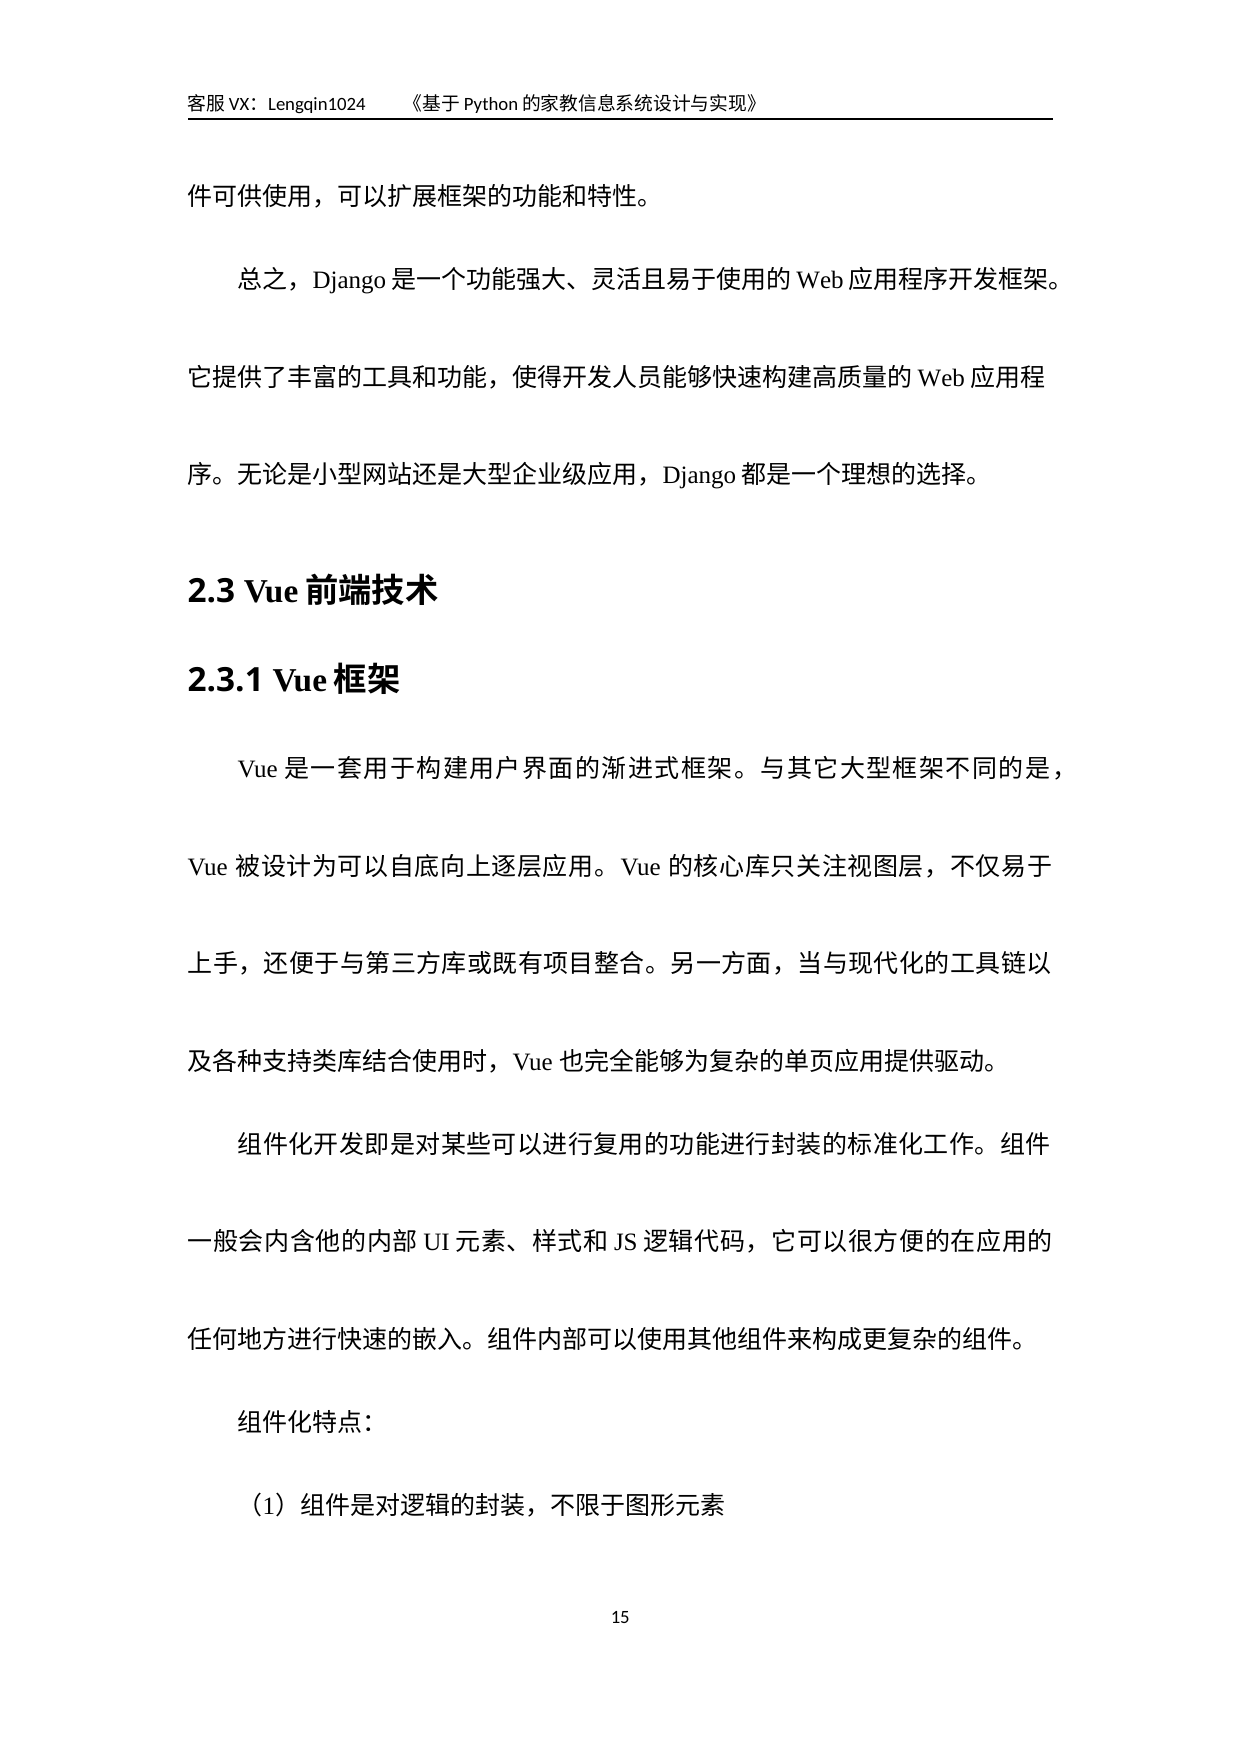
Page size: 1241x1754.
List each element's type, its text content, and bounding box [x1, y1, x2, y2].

text 总之，Django是一个功能强大、灵活且易于使用的Web应用程序开发框架。它提供了丰富的工具和功能，使得开发人员能够快速构建高质量的Web应用程序。无论是小型网站还是大型企业级应用，Django都是一个理想的选择。 [187, 245, 1053, 505]
text Vue是一套用于构建用户界面的渐进式框架。与其它大型框架不同的是，Vue 被设计为可以自底向上逐层应用。Vue 的核心库只关注视图层，不仅易于上手，还便于与第三方库或既有项目整合。另一方面，当与现代化的工具链以及各种支持类库结合使用时，Vue 也完全能够为复杂的单页应用提供驱动。 [187, 734, 1053, 1092]
subtitle Vue框架 [187, 645, 1053, 710]
text 组件化开发即是对某些可以进行复用的功能进行封装的标准化工作。组件一般会内含他的内部UI元素、样式和JS逻辑代码，它可以很方便的在应用的任何地方进行快速的嵌入。组件内部可以使用其他组件来构成更复杂的组件。 [187, 1110, 1053, 1370]
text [187, 162, 1053, 227]
text （1）组件是对逻辑的封装，不限于图形元素 [187, 1471, 1053, 1536]
text 组件化特点： [187, 1388, 1053, 1453]
subtitle Vue前端技术 [187, 556, 1053, 621]
